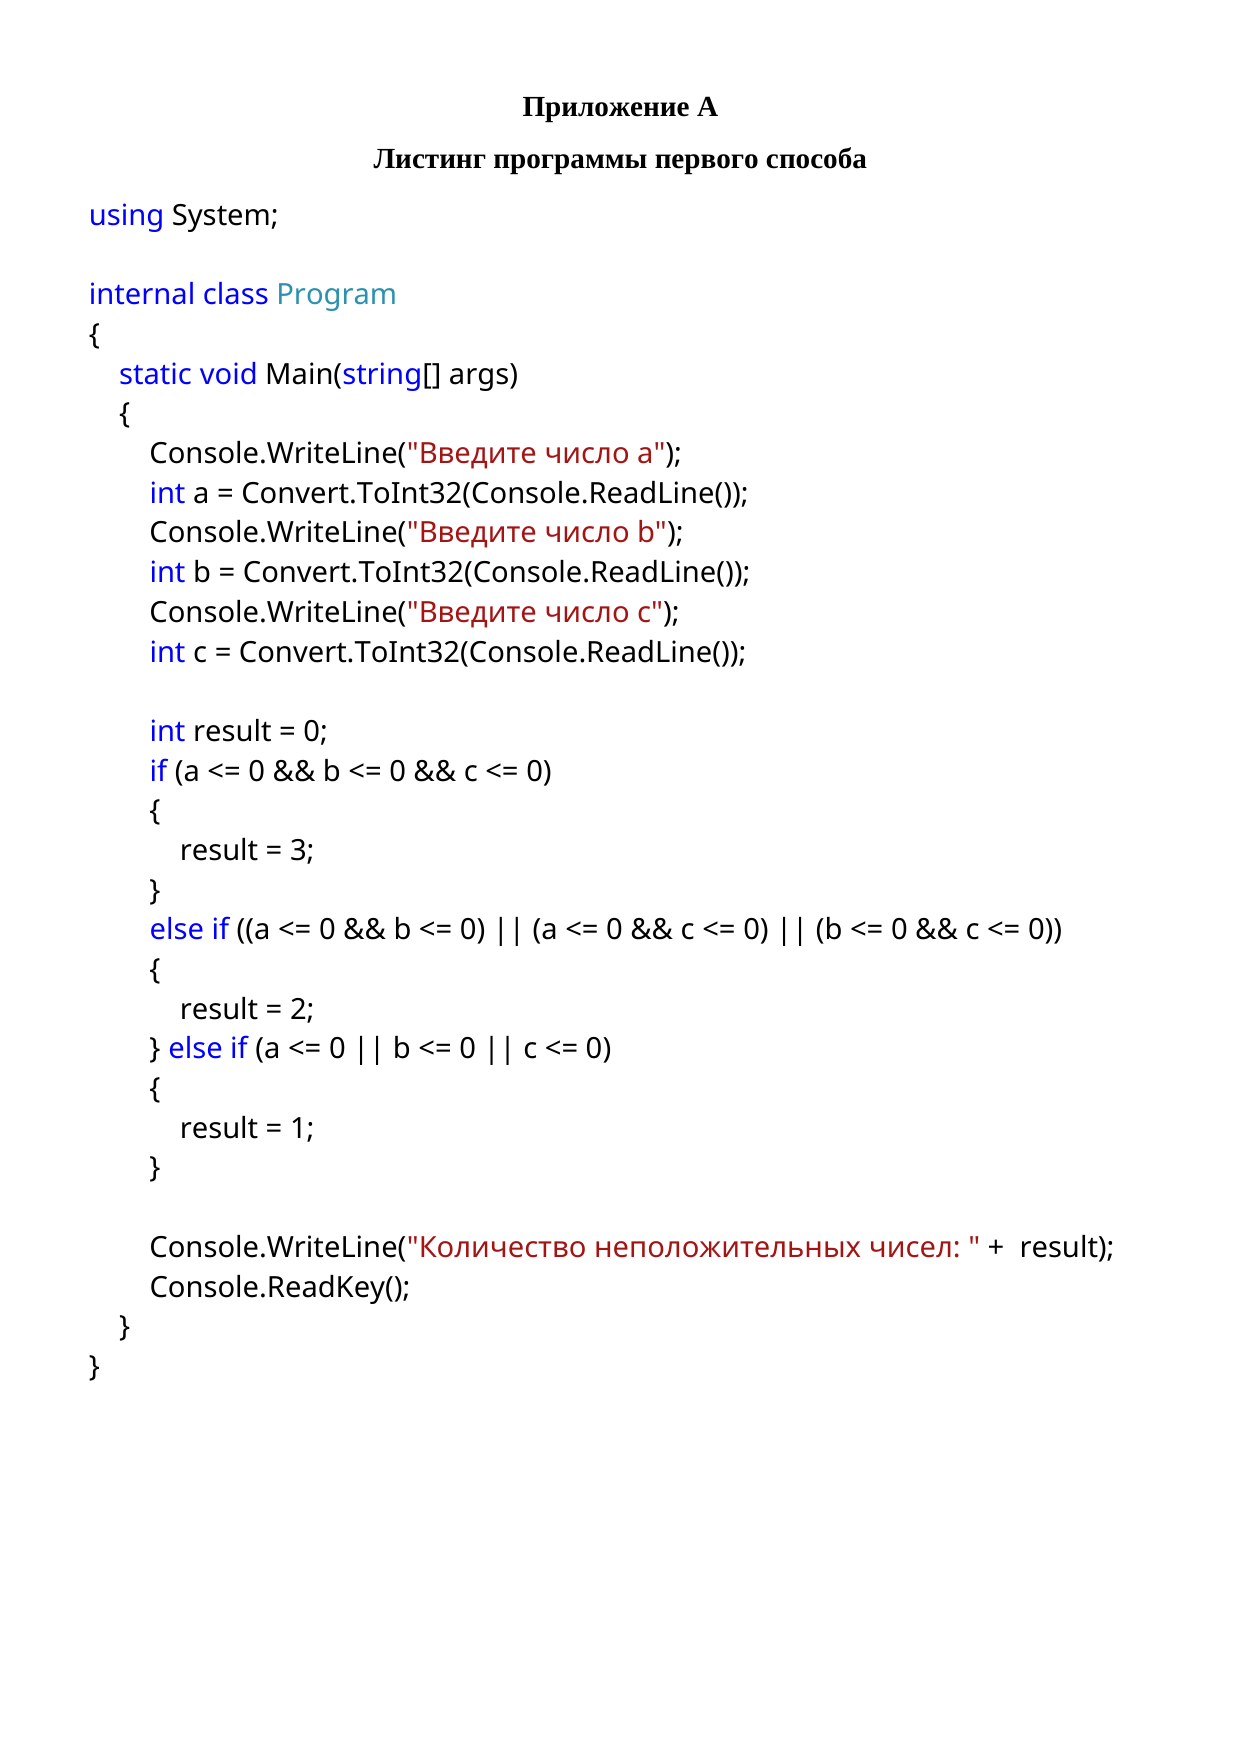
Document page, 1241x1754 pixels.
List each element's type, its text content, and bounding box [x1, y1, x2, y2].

text Console.ReadKey(); [89, 1266, 1152, 1306]
text Листинг программы первого способа [89, 141, 1152, 175]
text { [89, 789, 1152, 829]
text { [89, 313, 1152, 353]
text result = 2; [89, 988, 1152, 1028]
text } [89, 869, 1152, 909]
text int c = Convert.ToInt32(Console.ReadLine()); [89, 631, 1152, 671]
text { [89, 948, 1152, 988]
text } [89, 1345, 1152, 1385]
text Приложение А [89, 89, 1152, 122]
text int b = Convert.ToInt32(Console.ReadLine()); [89, 551, 1152, 591]
text { [89, 393, 1152, 432]
text { [89, 1067, 1152, 1107]
text Console.WriteLine("Введите число a"); [89, 432, 1152, 472]
text static void Main(string[] args) [89, 353, 1152, 393]
text } [89, 1147, 1152, 1186]
text Console.WriteLine("Количество неположительных чисел: " + result); [89, 1226, 1152, 1266]
text result = 1; [89, 1107, 1152, 1147]
text internal class Program [89, 274, 1152, 313]
text } else if (a <= 0 || b <= 0 || c <= 0) [89, 1028, 1152, 1067]
text } [89, 1306, 1152, 1345]
text result = 3; [89, 829, 1152, 869]
text else if ((a <= 0 && b <= 0) || (a <= 0 && c <= 0) || (b <= 0 && c <= 0)) [89, 909, 1152, 948]
text Console.WriteLine("Введите число c"); [89, 591, 1152, 631]
text Console.WriteLine("Введите число b"); [89, 512, 1152, 551]
text if (a <= 0 && b <= 0 && c <= 0) [89, 750, 1152, 789]
text int a = Convert.ToInt32(Console.ReadLine()); [89, 472, 1152, 512]
text int result = 0; [89, 710, 1152, 750]
text using System; [89, 194, 1152, 234]
